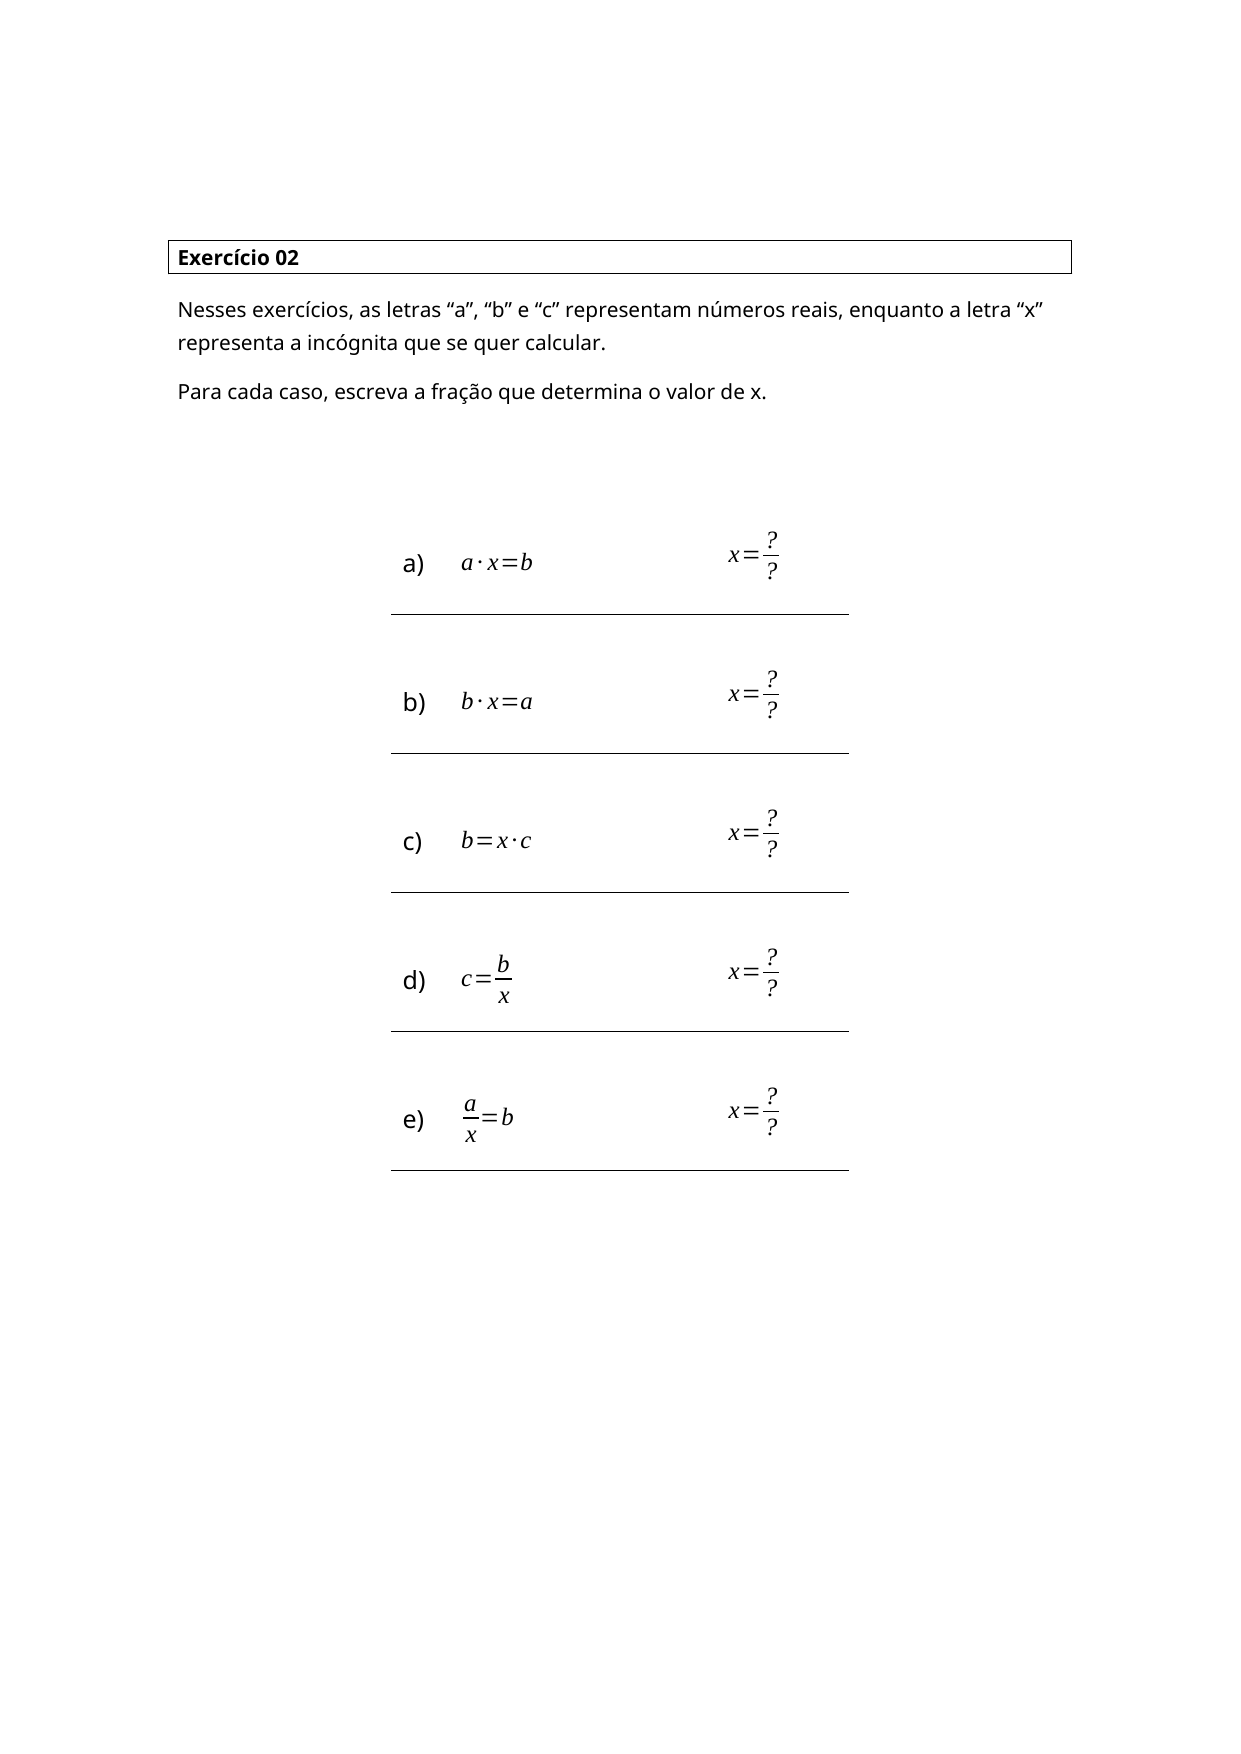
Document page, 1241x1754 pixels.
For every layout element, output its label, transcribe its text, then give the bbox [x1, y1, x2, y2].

table_header e) [391, 1081, 450, 1169]
table_header [450, 525, 716, 614]
table_header [716, 664, 849, 753]
table_header [716, 942, 849, 1031]
table_header [450, 664, 716, 753]
table_header [450, 1081, 716, 1169]
text Nesses exercícios, as letras “a”, “b” e “c” representam números reais, enquanto a letra “x” representa a incógnita que se quer calcular. [177, 295, 1063, 356]
text Para cada caso, escreva a fração que determina o valor de x. [177, 377, 1063, 406]
table_header [716, 1081, 849, 1169]
table_header a) [391, 525, 450, 614]
table_header [450, 803, 716, 892]
table_header [716, 525, 849, 614]
table_header [450, 942, 716, 1031]
text Exercício 02 [169, 241, 1071, 273]
table_header [716, 803, 849, 892]
table_header b) [391, 664, 450, 753]
table_header d) [391, 942, 450, 1031]
table_header c) [391, 803, 450, 892]
